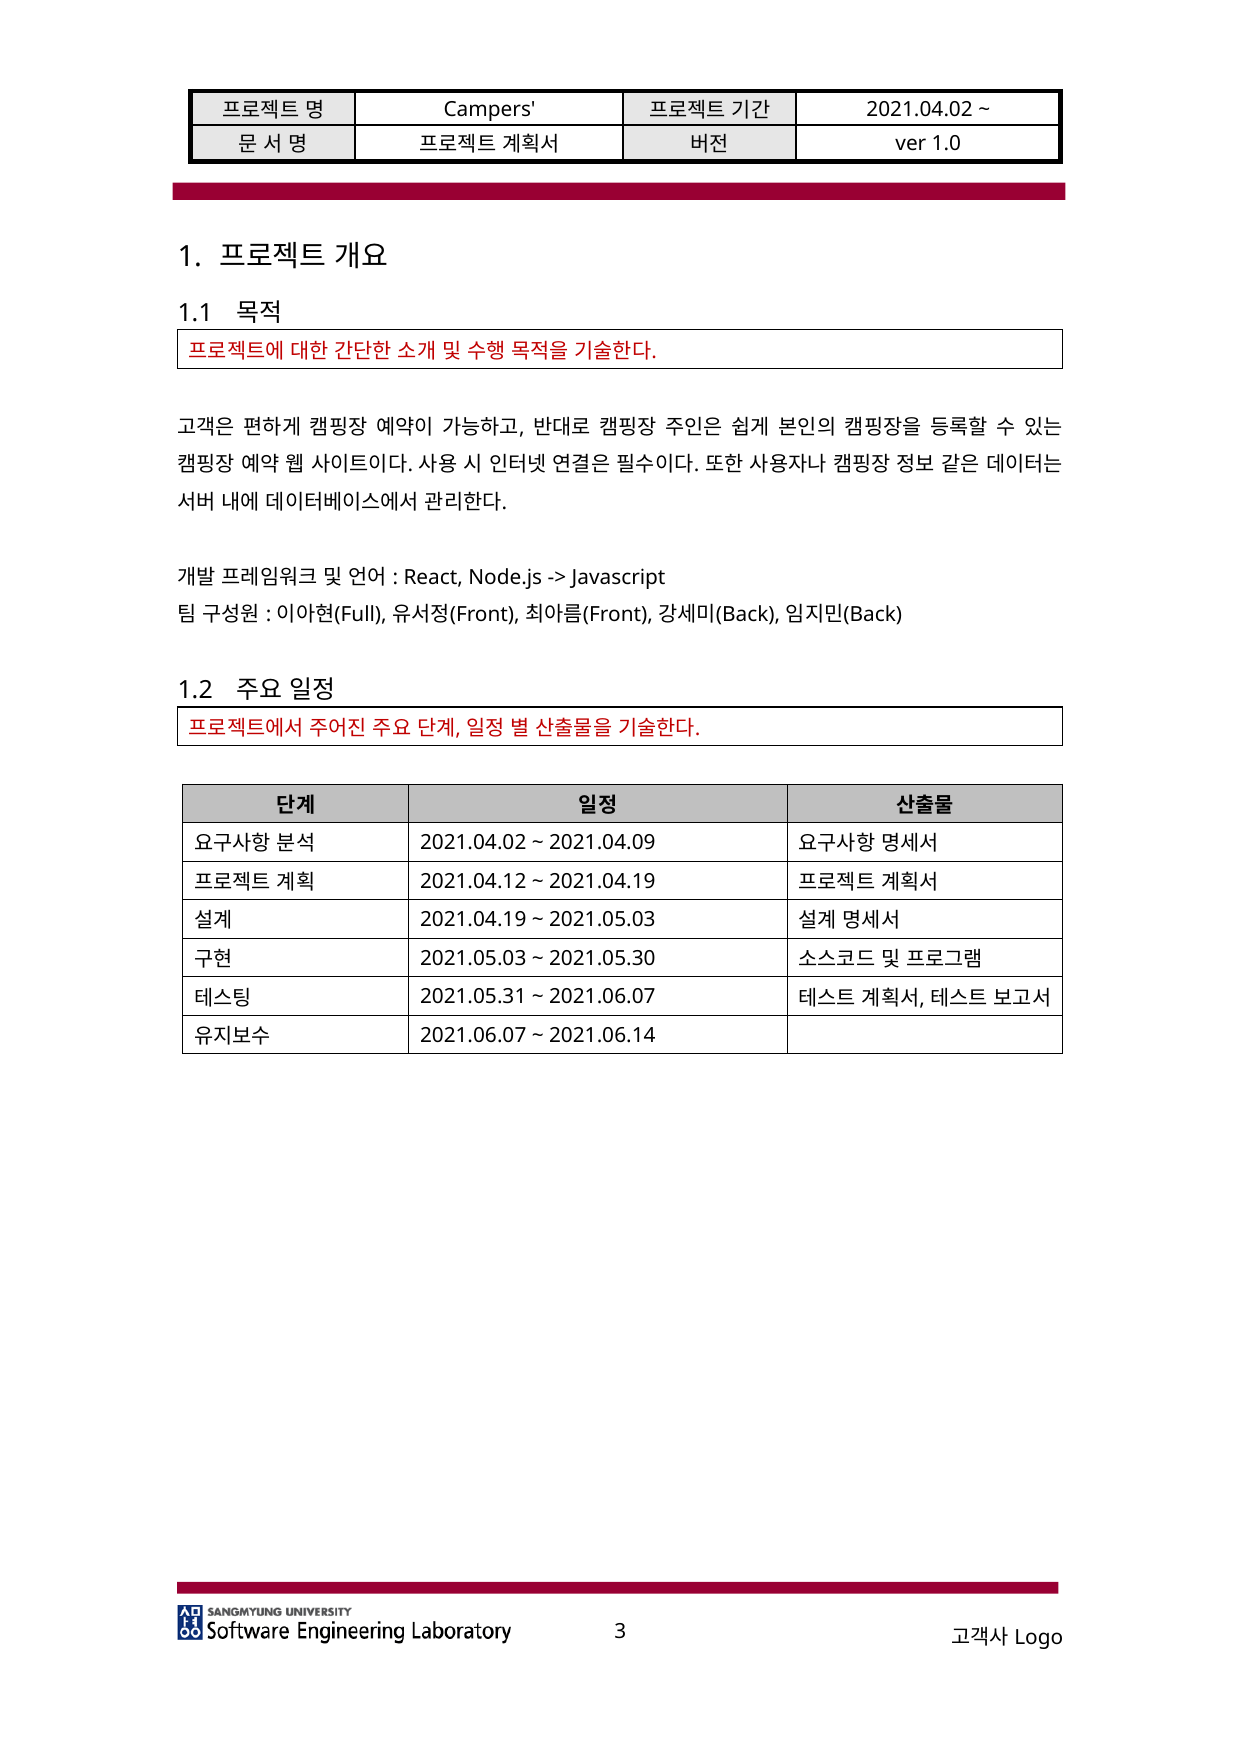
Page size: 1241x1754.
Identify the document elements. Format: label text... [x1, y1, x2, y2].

table_header 단계 [183, 785, 408, 822]
table_cell 프로젝트 계획 [183, 862, 408, 899]
table_cell 설계 명세서 [788, 900, 1062, 938]
table_cell 2021.06.07 ~ 2021.06.14 [409, 1016, 787, 1053]
table_cell 2021.05.31 ~ 2021.06.07 [409, 977, 787, 1015]
table_header 프로젝트에 대한 간단한 소개 및 수행 목적을 기술한다. [178, 330, 1062, 368]
table_cell 소스코드 및 프로그램 [788, 939, 1062, 976]
picture [177, 1605, 515, 1645]
table_cell 테스트 계획서, 테스트 보고서 [788, 977, 1062, 1015]
table_cell 테스팅 [183, 977, 408, 1015]
table_cell 유지보수 [183, 1016, 408, 1053]
table_header 일정 [409, 785, 787, 822]
text 팀 구성원 : 이아현(Full), 유서정(Front), 최아름(Front), 강세미(Back), 임지민(Back) [177, 594, 1063, 631]
text 고객은 편하게 캠핑장 예약이 가능하고, 반대로 캠핑장 주인은 쉽게 본인의 캠핑장을 등록할 수 있는 캠핑장 예약 웹 사이트이다. 사용 시 인터넷 연결은 필수이다. 또한 사용자나 캠핑장 정보 같은 데이터는 서버 내에 데이터베이스에서 관리한다. [177, 406, 1063, 519]
table_cell 2021.04.19 ~ 2021.05.03 [409, 900, 787, 938]
table_cell 요구사항 명세서 [788, 823, 1062, 861]
subtitle 목적 [177, 292, 1063, 329]
table_cell 구현 [183, 939, 408, 976]
table_header 프로젝트에서 주어진 주요 단계, 일정 별 산출물을 기술한다. [178, 708, 1062, 745]
subtitle 주요 일정 [177, 669, 1063, 706]
table_header 산출물 [788, 785, 1062, 822]
table_cell 2021.04.02 ~ 2021.04.09 [409, 823, 787, 861]
table_cell 2021.05.03 ~ 2021.05.30 [409, 939, 787, 976]
text 개발 프레임워크 및 언어 : React, Node.js -> Javascript [177, 556, 1063, 594]
table_cell 2021.04.12 ~ 2021.04.19 [409, 862, 787, 899]
table_cell 프로젝트 계획서 [788, 862, 1062, 899]
subtitle 프로젝트 개요 [177, 217, 1063, 292]
table_cell 요구사항 분석 [183, 823, 408, 861]
table_cell [788, 1016, 1062, 1053]
table_cell 설계 [183, 900, 408, 938]
